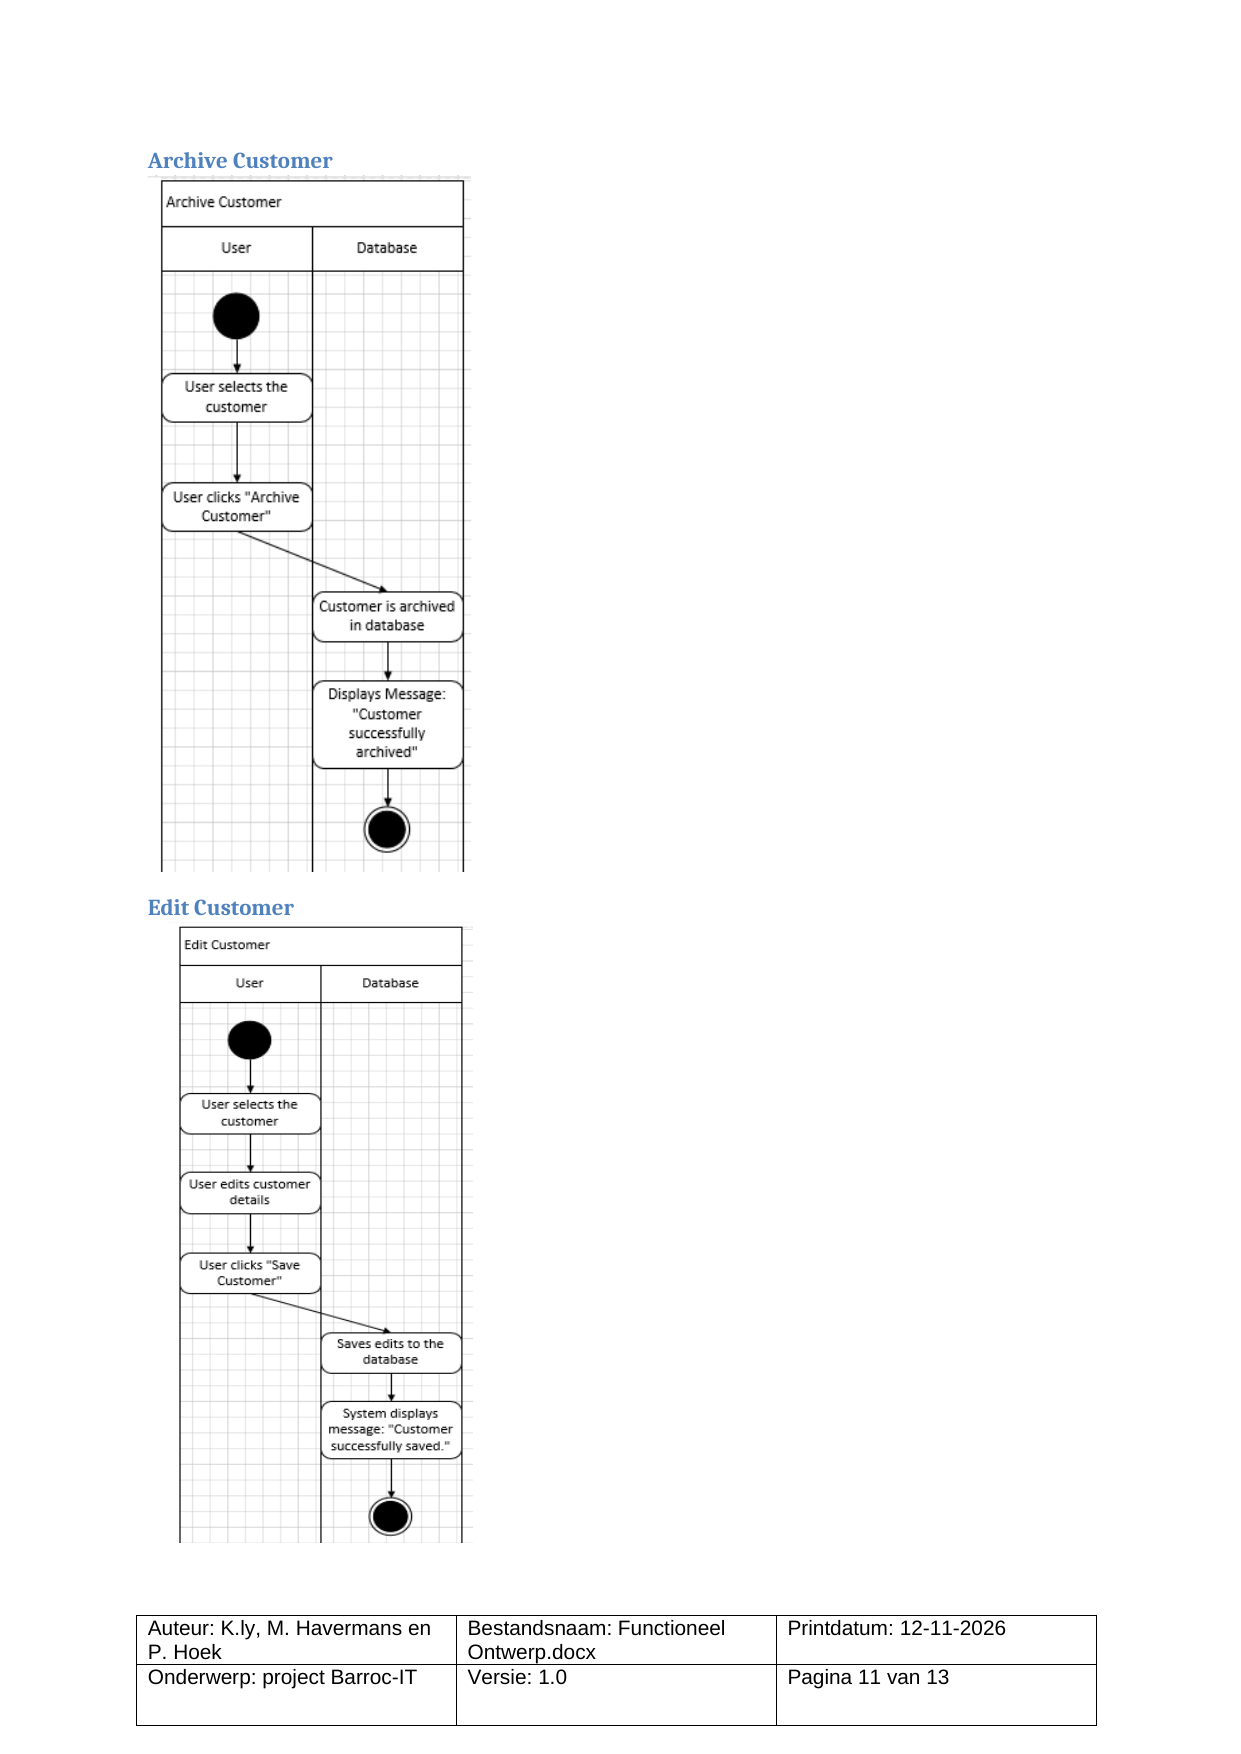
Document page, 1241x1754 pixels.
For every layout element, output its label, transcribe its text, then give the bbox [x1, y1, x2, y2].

subtitle Edit Customer [148, 894, 1093, 921]
picture [168, 922, 473, 1543]
subtitle Archive Customer [148, 148, 1093, 174]
picture [147, 175, 472, 872]
